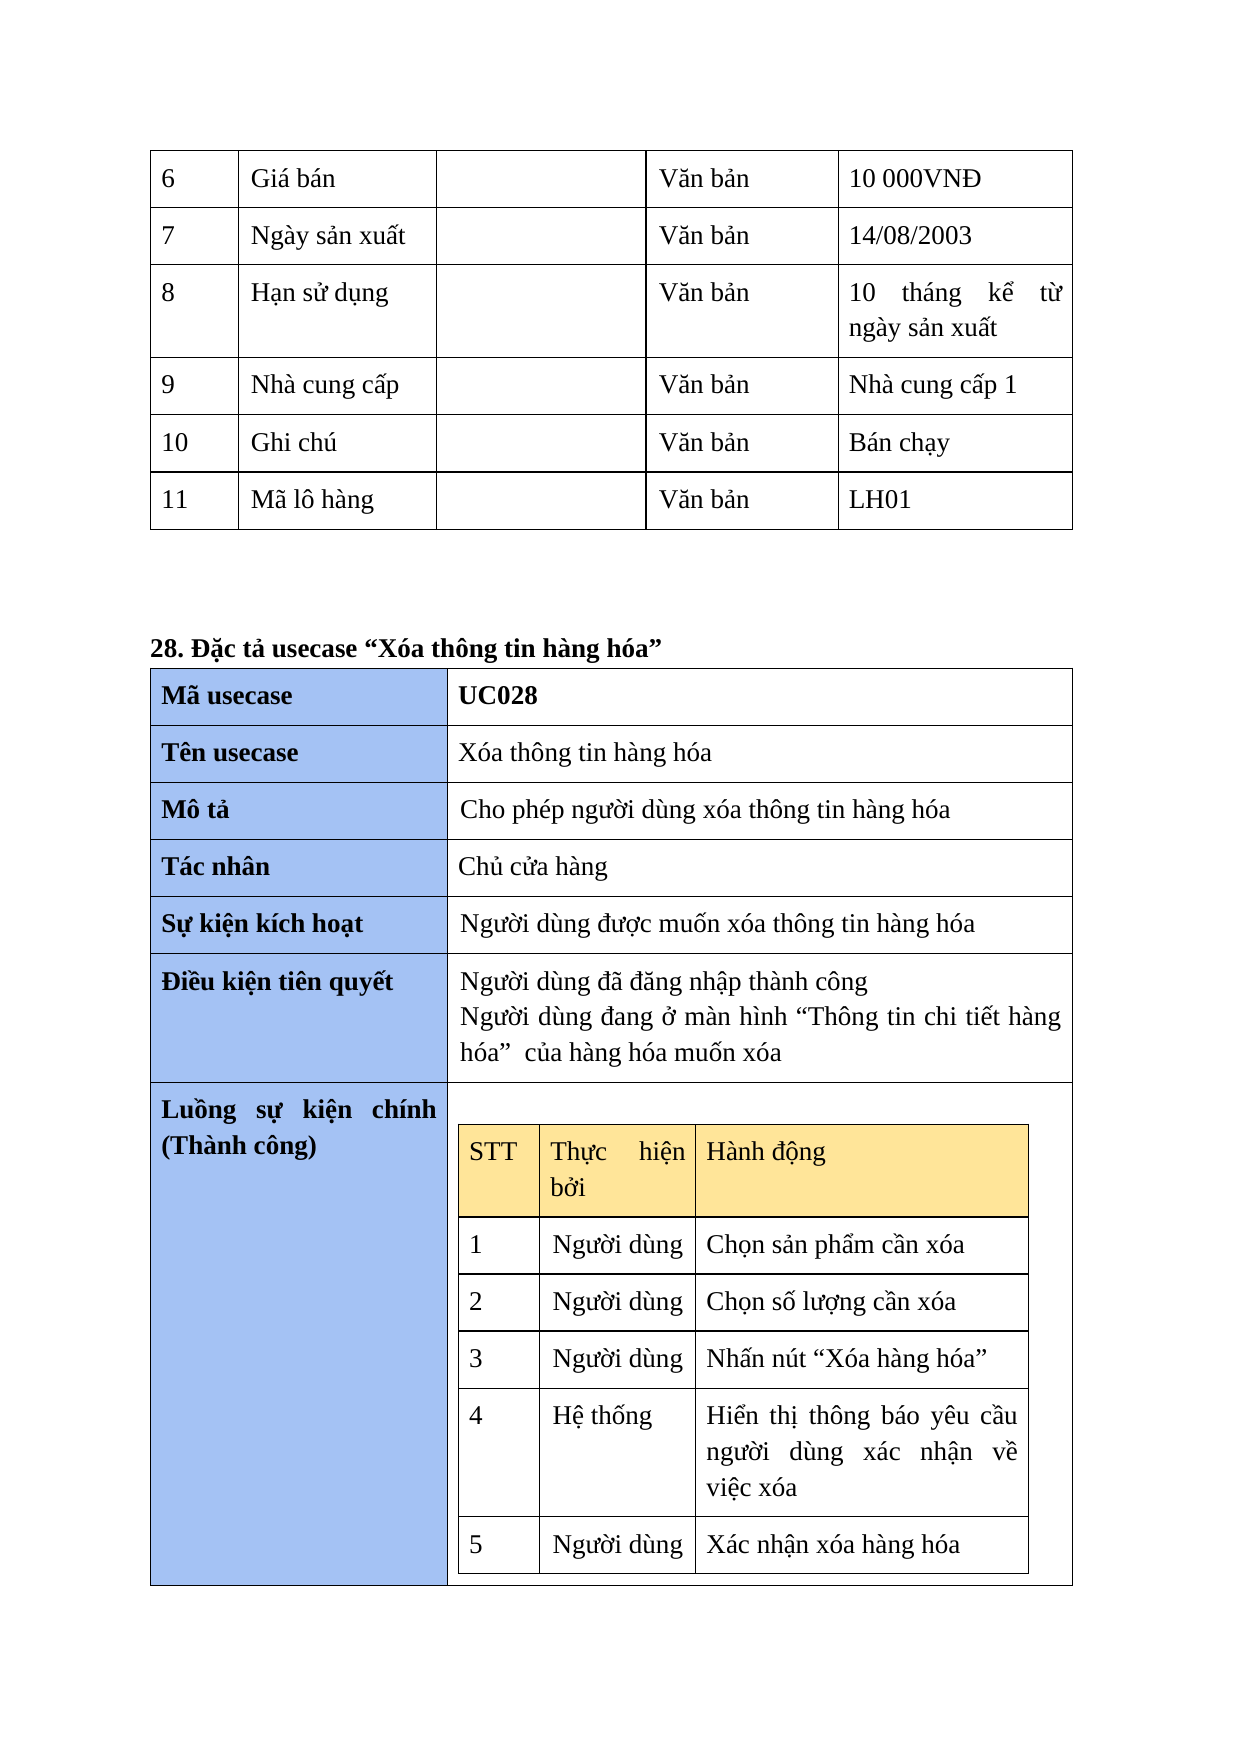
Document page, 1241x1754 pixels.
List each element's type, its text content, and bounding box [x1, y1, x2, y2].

table_cell Xóa thông tin hàng hóa [448, 726, 1072, 782]
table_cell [151, 1083, 447, 1585]
table_cell Văn bản [647, 473, 838, 529]
table_cell Văn bản [647, 415, 838, 471]
table_cell 9 [151, 358, 238, 414]
table_cell 10 000VNĐ [839, 151, 1072, 207]
table_cell [437, 208, 645, 264]
table_header UC028 [448, 669, 1072, 725]
table_cell 14/08/2003 [839, 208, 1072, 264]
table_cell [437, 265, 645, 357]
table_cell Cho phép người dùng xóa thông tin hàng hóa [448, 783, 1072, 839]
table_cell Hạn sử dụng [239, 265, 436, 357]
table_cell Mã lô hàng [239, 473, 436, 529]
table_cell Sự kiện kích hoạt [151, 897, 447, 953]
table_cell LH01 [839, 473, 1072, 529]
table_cell 6 [151, 151, 238, 207]
table_cell Mô tả [151, 783, 447, 839]
table_cell 7 [151, 208, 238, 264]
table_cell Văn bản [647, 208, 838, 264]
table_cell 8 [151, 265, 238, 357]
table_cell Người dùng được muốn xóa thông tin hàng hóa [448, 897, 1072, 953]
table_cell [437, 151, 645, 207]
table_cell [437, 358, 645, 414]
table_cell Bán chạy [839, 415, 1072, 471]
table_cell Văn bản [647, 358, 838, 414]
table_cell Ngày sản xuất [239, 208, 436, 264]
table_cell [448, 1083, 1072, 1585]
table_cell [437, 415, 645, 471]
table_cell Nhà cung cấp 1 [839, 358, 1072, 414]
table_cell 11 [151, 473, 238, 529]
table_cell Người dùng đã đăng nhập thành công Người dùng đang ở màn hình “Thông tin chi tiết hàng hóa” của hàng hóa muốn xóa [448, 954, 1072, 1082]
table_cell 10 tháng kể từ ngày sản xuất [839, 265, 1072, 357]
table_cell [437, 473, 645, 529]
table_cell 10 [151, 415, 238, 471]
table_cell Nhà cung cấp [239, 358, 436, 414]
table_cell Giá bán [239, 151, 436, 207]
table_cell Điều kiện tiên quyết [151, 954, 447, 1082]
table_cell Văn bản [647, 265, 838, 357]
table_cell Văn bản [647, 151, 838, 207]
table_header Mã usecase [151, 669, 447, 725]
table_cell Tên usecase [151, 726, 447, 782]
text 28. Đặc tả usecase “Xóa thông tin hàng hóa” [150, 632, 1090, 663]
table_cell Ghi chú [239, 415, 436, 471]
table_cell Tác nhân [151, 840, 447, 896]
table_cell Chủ cửa hàng [448, 840, 1072, 896]
